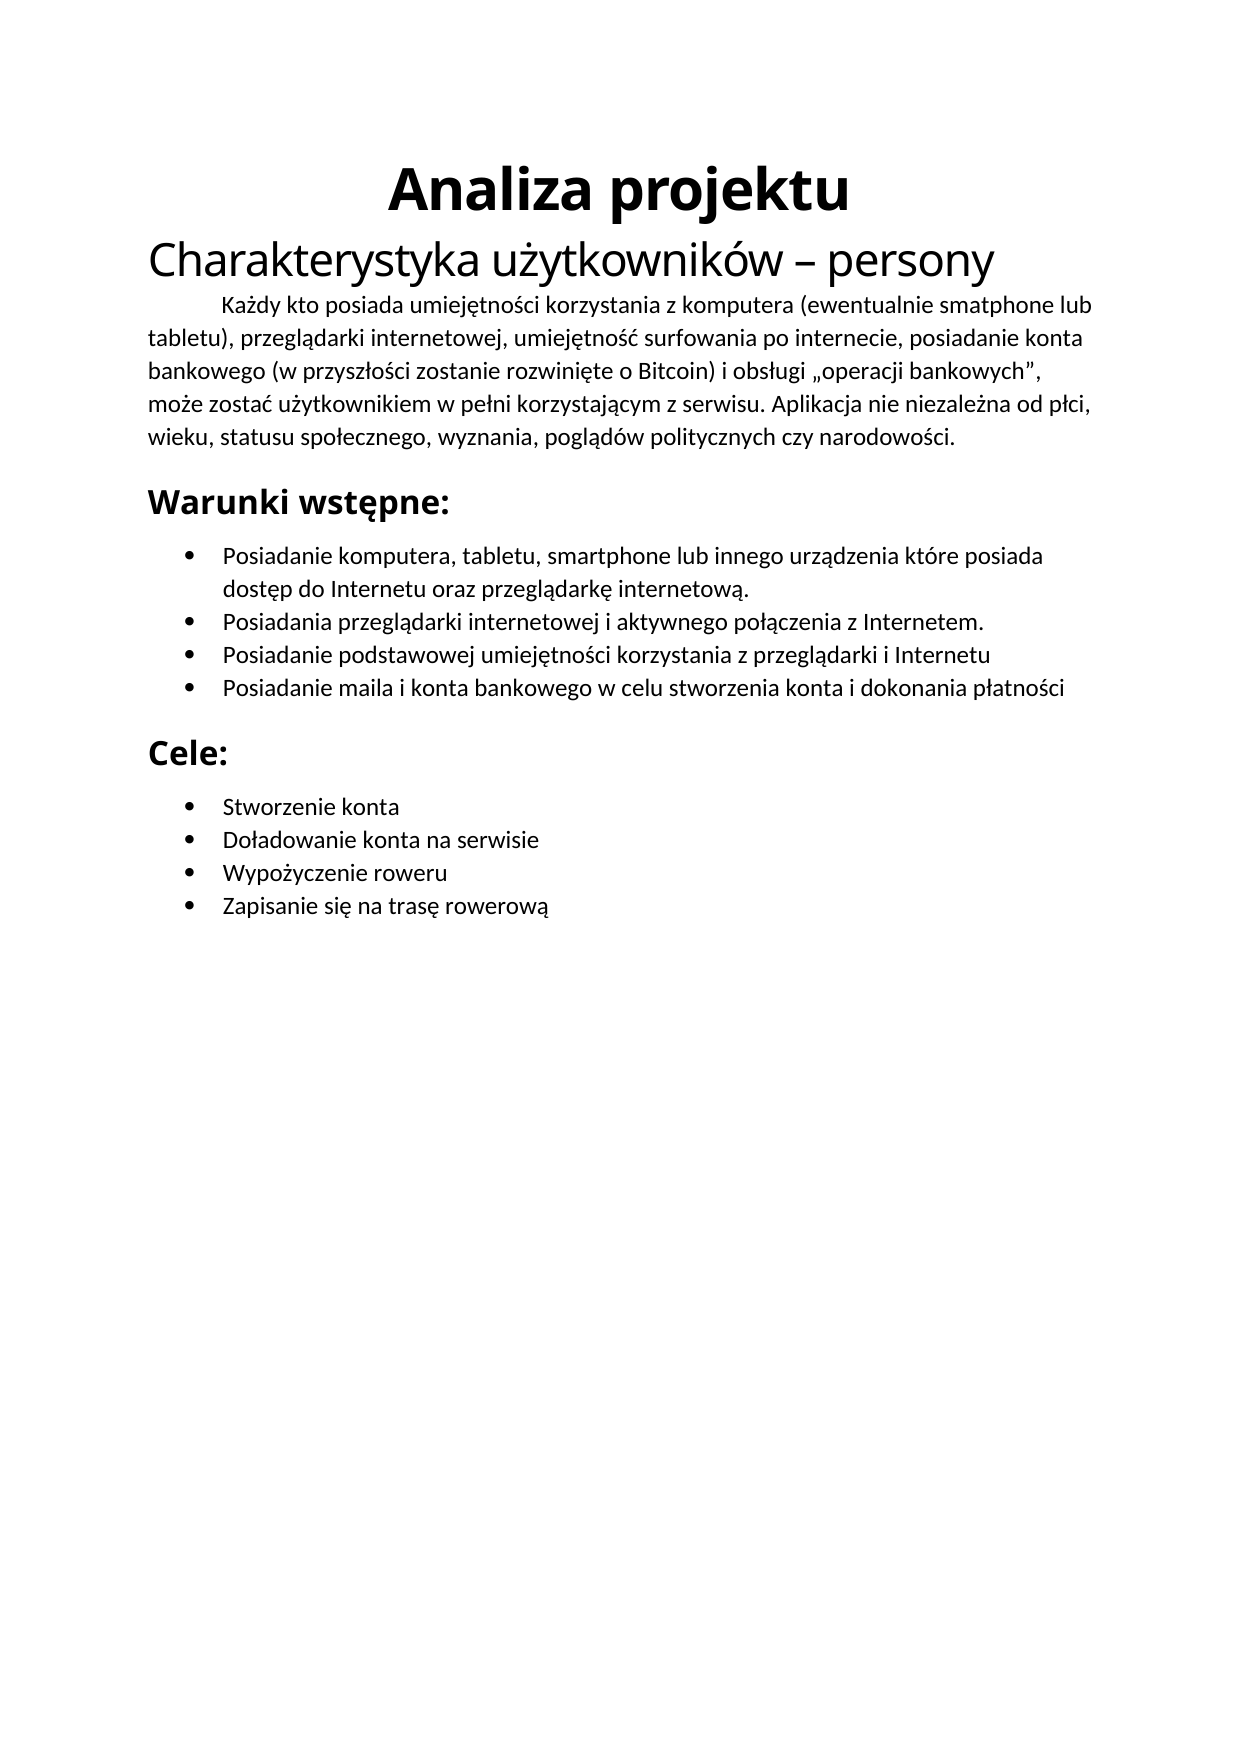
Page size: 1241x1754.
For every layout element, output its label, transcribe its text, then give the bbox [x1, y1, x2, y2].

subtitle Cele: [148, 730, 1093, 776]
list Doładowanie konta na serwisie [185, 824, 1093, 855]
list Posiadania przeglądarki internetowej i aktywnego połączenia z Internetem. [185, 606, 1093, 637]
list Stworzenie konta [185, 792, 1093, 822]
list Zapisanie się na trasę rowerową [185, 890, 1093, 921]
list Posiadanie komputera, tabletu, smartphone lub innego urządzenia które posiada dostęp do Internetu oraz przeglądarkę internetową. [185, 541, 1093, 604]
list Posiadanie maila i konta bankowego w celu stworzenia konta i dokonania płatności [185, 672, 1093, 703]
text Każdy kto posiada umiejętności korzystania z komputera (ewentualnie smatphone lub tabletu), przeglądarki internetowej, umiejętność surfowania po internecie, posiadanie konta bankowego (w przyszłości zostanie rozwinięte o Bitcoin) i obsługi „operacji bankowych”, może zostać użytkownikiem w pełni korzystającym z serwisu. Aplikacja nie niezależna od płci, wieku, statusu społecznego, wyznania, poglądów politycznych czy narodowości. [148, 289, 1093, 452]
list Posiadanie podstawowej umiejętności korzystania z przeglądarki i Internetu [185, 639, 1093, 670]
subtitle Warunki wstępne: [148, 479, 1093, 524]
title Charakterystyka użytkowników – persony [148, 227, 1093, 289]
title Analiza projektu [148, 148, 1093, 227]
list Wypożyczenie roweru [185, 857, 1093, 888]
